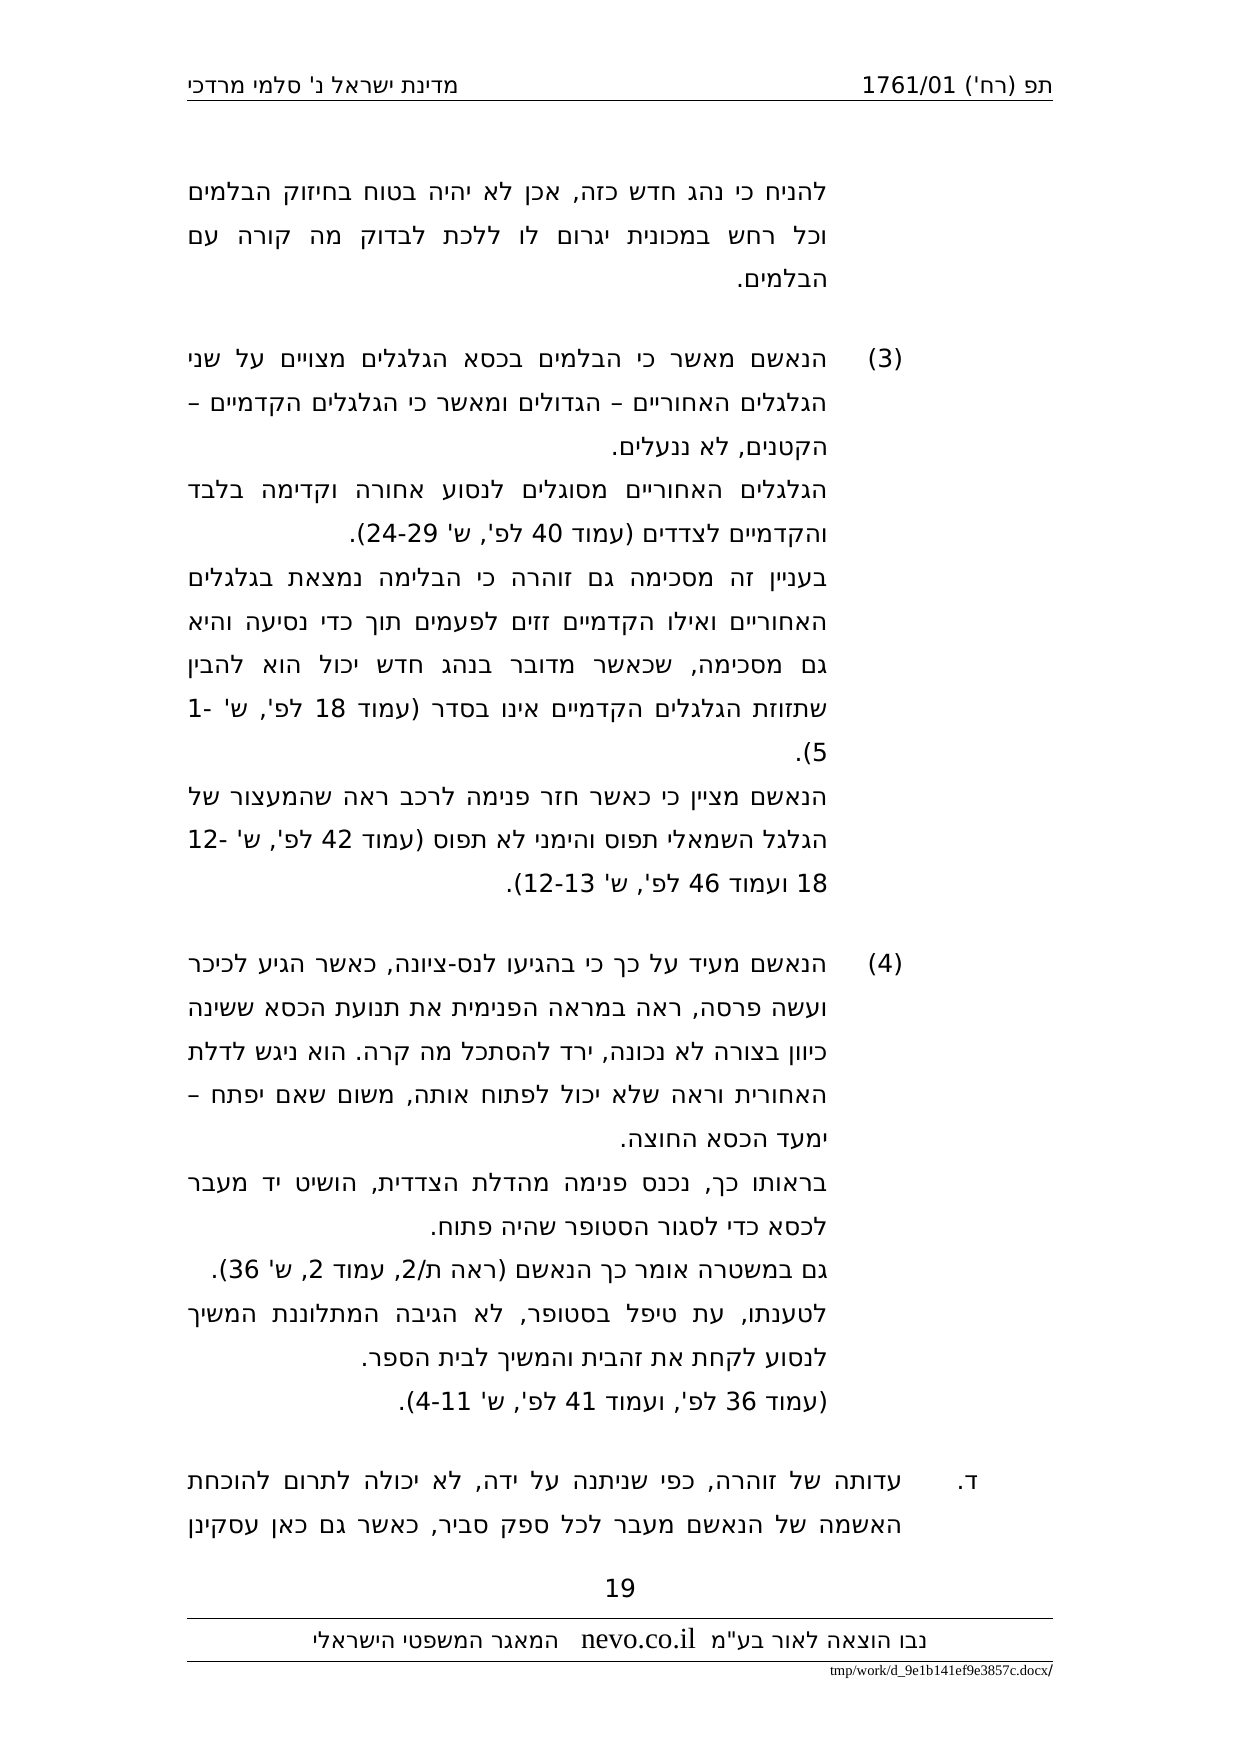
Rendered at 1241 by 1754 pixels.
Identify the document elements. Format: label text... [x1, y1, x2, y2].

text (עמוד 36 לפ', ועמוד 41 לפ', ש' 4-11). [187, 1387, 903, 1416]
text (3) הנאשם מאשר כי הבלמים בכסא הגלגלים מצויים על שני הגלגלים האחוריים – הגדולים ומאשר כי הגלגלים הקדמיים – הקטנים, לא ננעלים. [187, 344, 903, 461]
text לטענתו, עת טיפל בסטופר, לא הגיבה המתלוננת המשיך לנסוע לקחת את זהבית והמשיך לבית הספר. [187, 1299, 903, 1372]
text בעניין זה מסכימה גם זוהרה כי הבלימה נמצאת בגלגלים האחוריים ואילו הקדמיים זזים לפעמים תוך כדי נסיעה והיא גם מסכימה, שכאשר מדובר בנהג חדש יכול הוא להבין שתזוזת הגלגלים הקדמיים אינו בסדר (עמוד 18 לפ', ש' 1-5). [187, 563, 903, 767]
text גם במשטרה אומר כך הנאשם (ראה ת/2, עמוד 2, ש' 36). [187, 1256, 903, 1285]
text הגלגלים האחוריים מסוגלים לנסוע אחורה וקדימה בלבד והקדמיים לצדדים (עמוד 40 לפ', ש' 24-29). [187, 476, 903, 549]
text הנאשם מציין כי כאשר חזר פנימה לרכב ראה שהמעצור של הגלגל השמאלי תפוס והימני לא תפוס (עמוד 42 לפ', ש' 12-18 ועמוד 46 לפ', ש' 12-13). [187, 782, 903, 899]
text (4) הנאשם מעיד על כך כי בהגיעו לנס-ציונה, כאשר הגיע לכיכר ועשה פרסה, ראה במראה הפנימית את תנועת הכסא ששינה כיוון בצורה לא נכונה, ירד להסתכל מה קרה. הוא ניגש לדלת האחורית וראה שלא יכול לפתוח אותה, משום שאם יפתח – ימעד הכסא החוצה. [187, 949, 903, 1153]
text בראותו כך, נכנס פנימה מהדלת הצדדית, הושיט יד מעבר לכסא כדי לסגור הסטופר שהיה פתוח. [187, 1168, 903, 1241]
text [187, 1467, 978, 1539]
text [187, 177, 903, 294]
